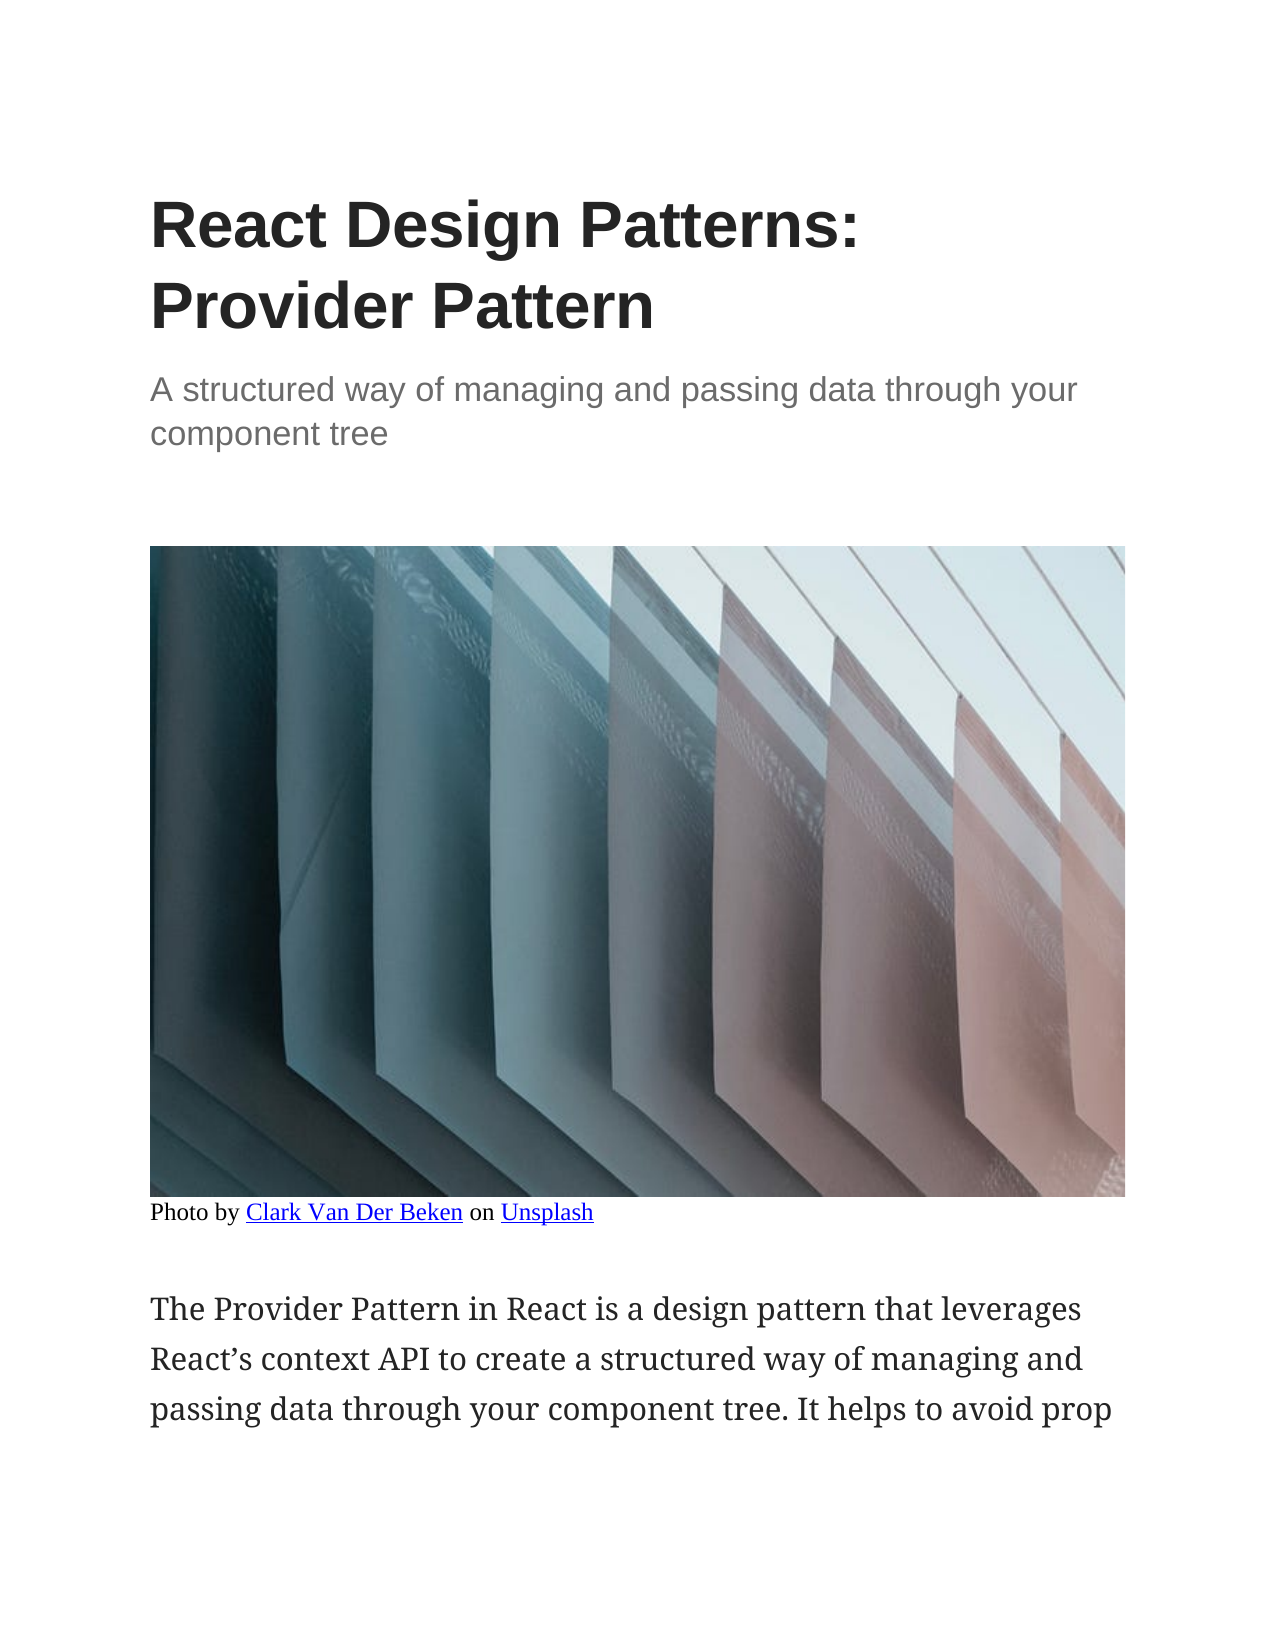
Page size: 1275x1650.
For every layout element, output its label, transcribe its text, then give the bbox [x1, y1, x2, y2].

text React Design Patterns: Provider Pattern [150, 180, 1125, 342]
picture [150, 546, 1125, 1197]
text A structured way of managing and passing data through your component tree [150, 365, 1125, 453]
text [150, 1279, 1125, 1429]
text Photo by Clark Van Der Beken on Unsplash [150, 1197, 1125, 1226]
